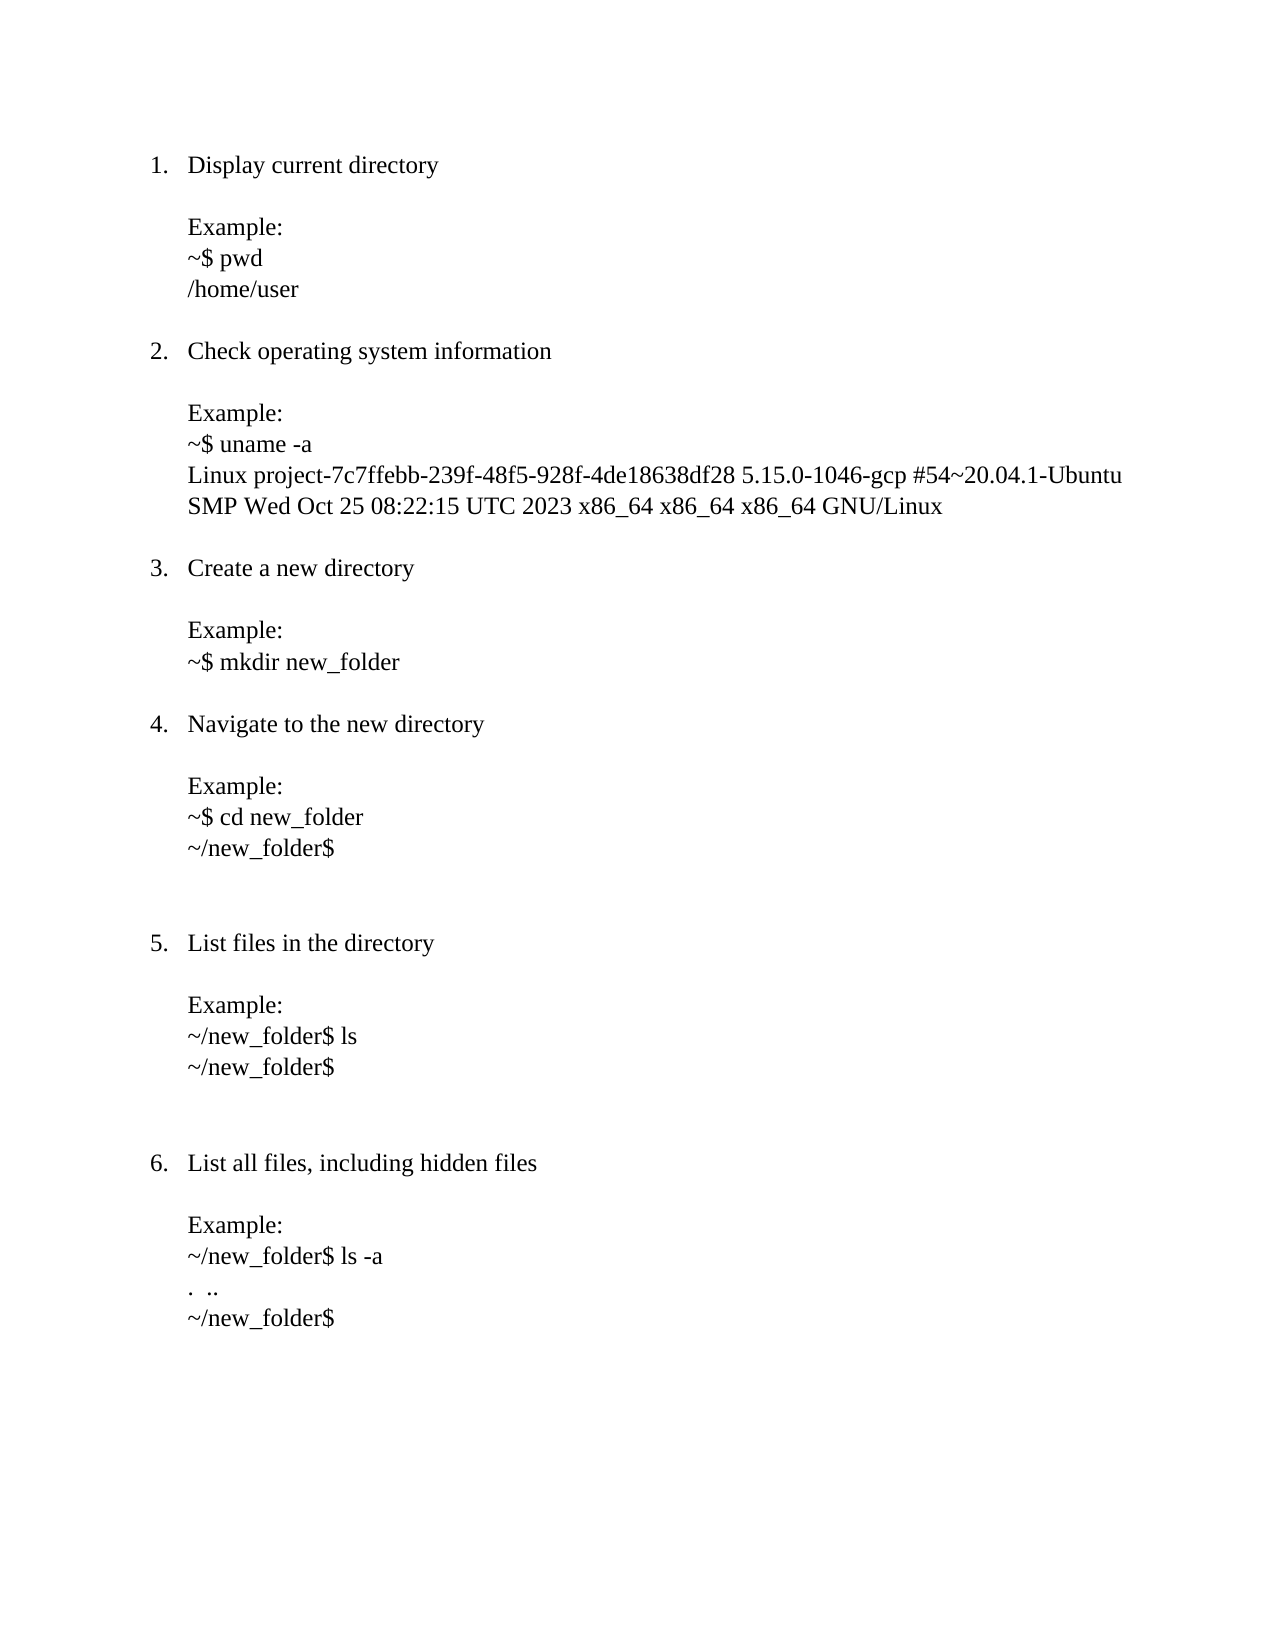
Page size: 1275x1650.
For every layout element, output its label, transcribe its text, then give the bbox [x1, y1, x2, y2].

list ~/new_folder$ [187, 833, 1125, 862]
list Check operating system information [150, 336, 1125, 365]
list Example: [187, 398, 1125, 427]
list Example: [187, 212, 1125, 241]
list List files in the directory [150, 928, 1125, 957]
list Example: [187, 990, 1125, 1019]
list Display current directory [150, 150, 1125, 179]
list /home/user [187, 274, 1125, 303]
list ~$ uname -a [187, 429, 1125, 458]
list ~/new_folder$ ls [187, 1021, 1125, 1050]
list ~$ cd new_folder [187, 802, 1125, 831]
list Example: [187, 616, 1125, 644]
list ~/new_folder$ ls -a [187, 1241, 1125, 1270]
list ~/new_folder$ [187, 1303, 1125, 1332]
list Create a new directory [150, 553, 1125, 582]
list Example: [187, 1210, 1125, 1239]
list . .. [187, 1272, 1125, 1301]
list Linux project-7c7ffebb-239f-48f5-928f-4de18638df28 5.15.0-1046-gcp #54~20.04.1-Ubuntu SMP Wed Oct 25 08:22:15 UTC 2023 x86_64 x86_64 x86_64 GNU/Linux [187, 460, 1125, 520]
list Example: [187, 771, 1125, 799]
list ~$ mkdir new_folder [187, 647, 1125, 675]
list ~$ pwd [187, 243, 1125, 272]
list ~/new_folder$ [187, 1052, 1125, 1081]
list Navigate to the new directory [150, 709, 1125, 737]
list List all files, including hidden files [150, 1148, 1125, 1177]
